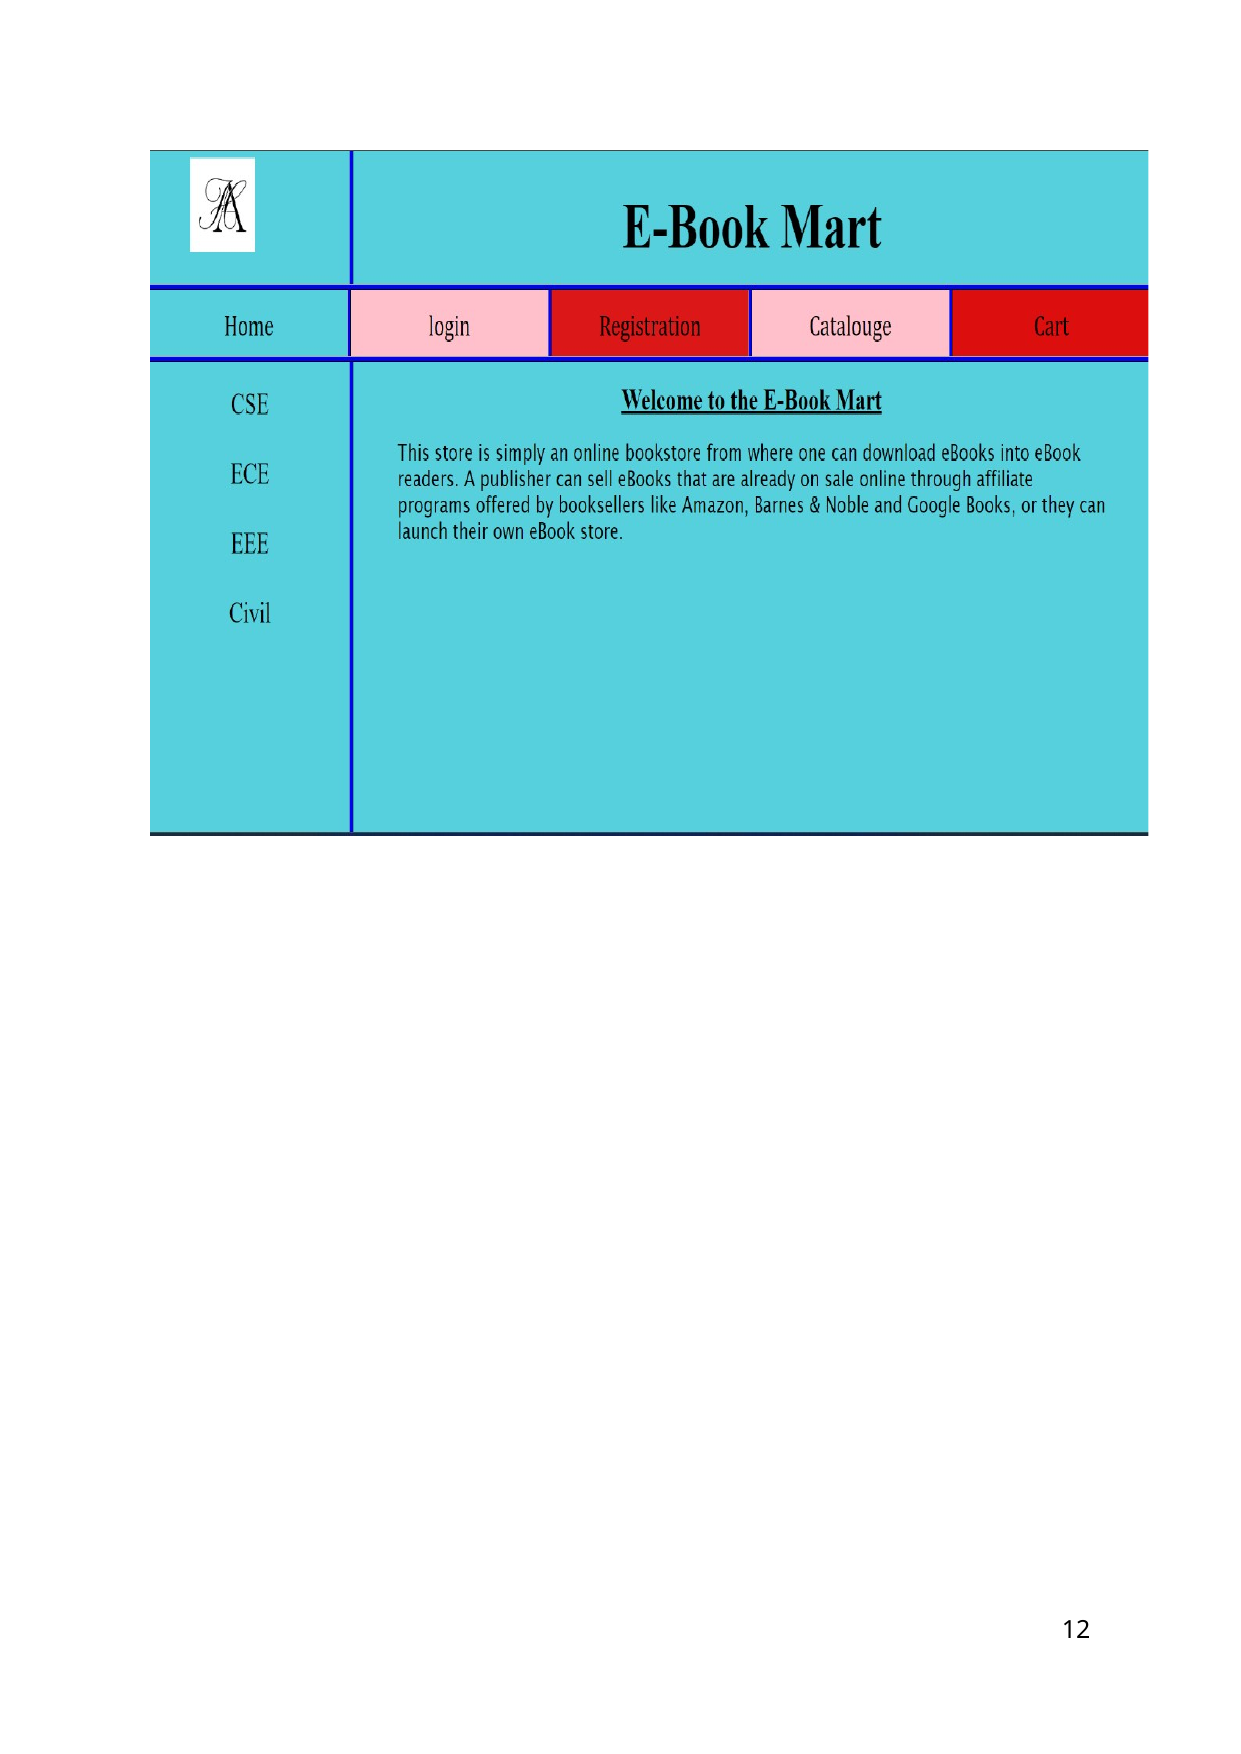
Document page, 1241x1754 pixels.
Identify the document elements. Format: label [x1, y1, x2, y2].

picture [150, 150, 1149, 836]
